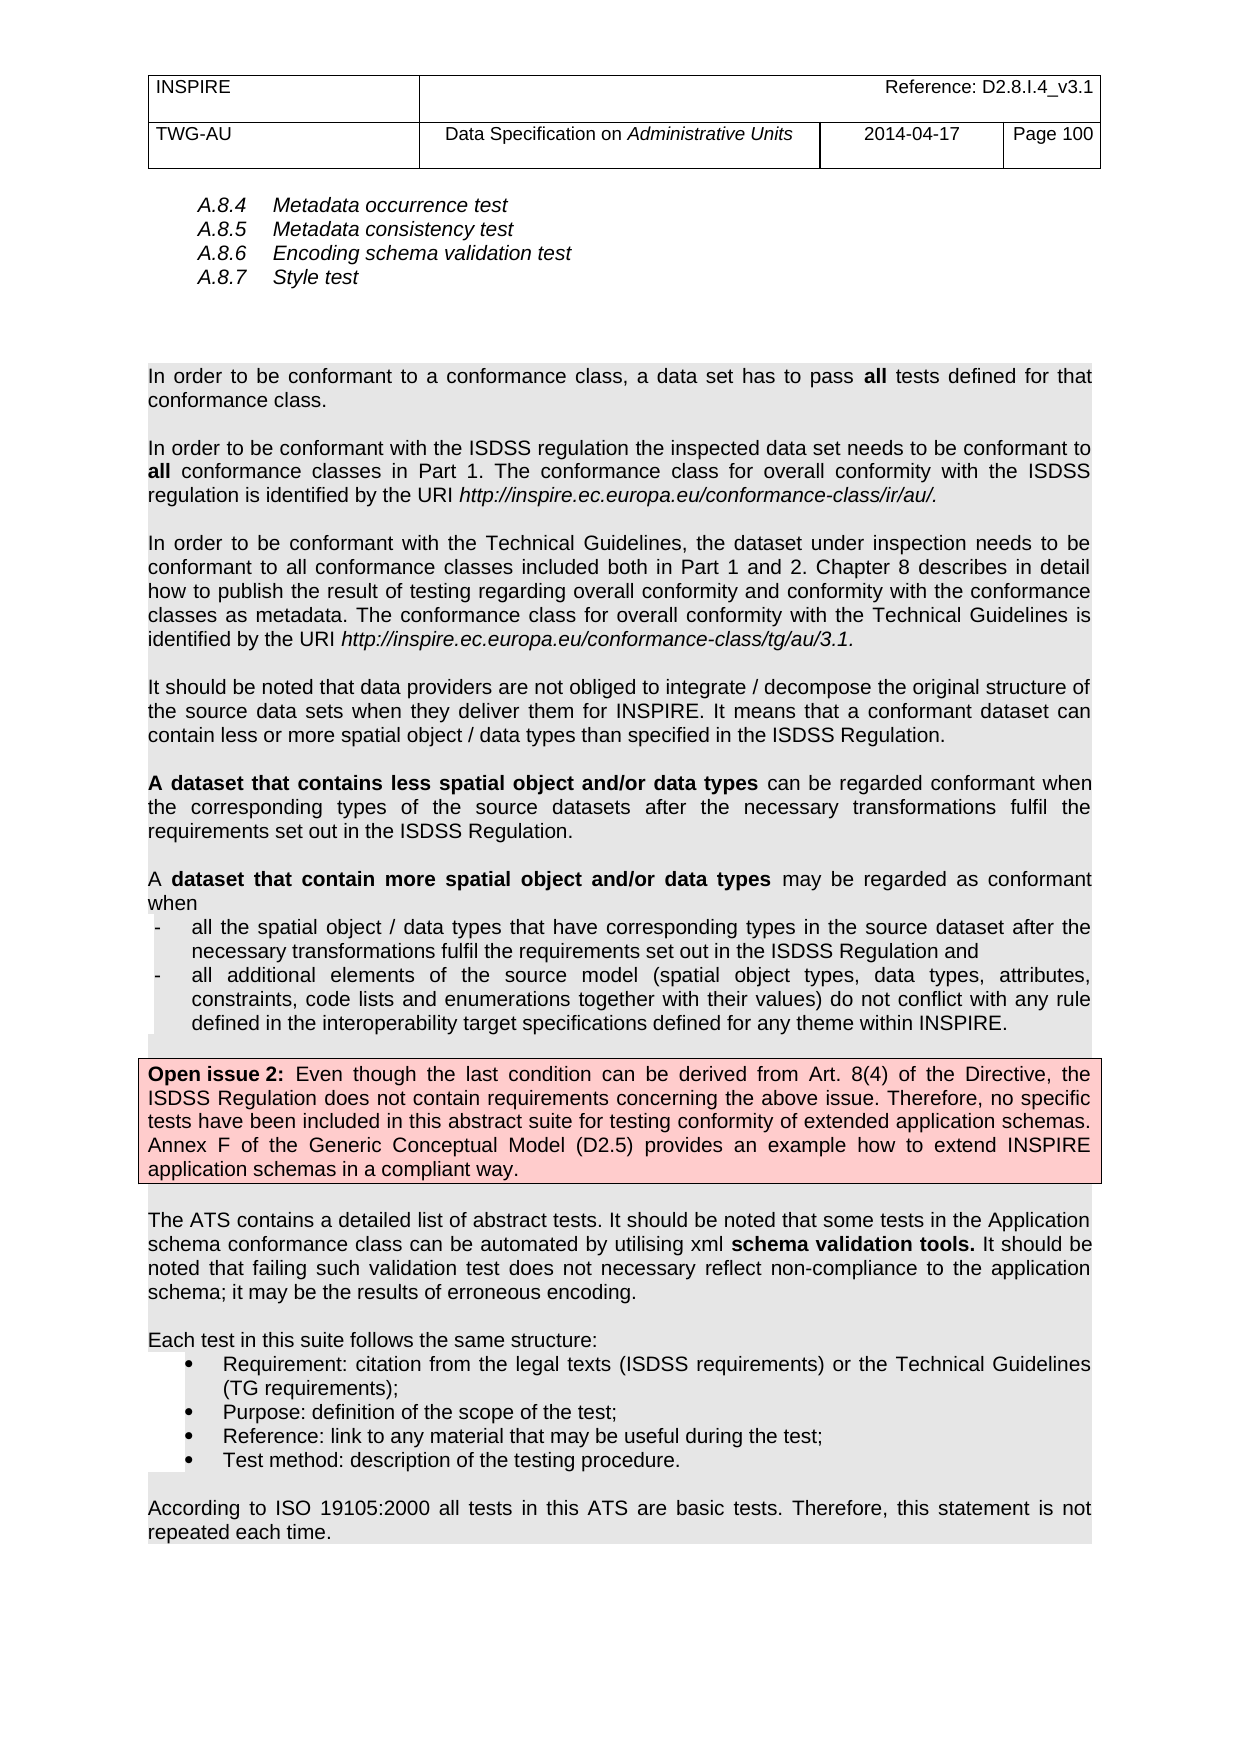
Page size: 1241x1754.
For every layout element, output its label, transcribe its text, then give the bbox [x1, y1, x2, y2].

text Each test in this suite follows the same structure: [148, 1328, 1092, 1352]
list all additional elements of the source model (spatial object types, data types, attributes, constraints, code lists and enumerations together with their values) do not conflict with any rule defined in the interoperability target specifications defined for any theme within INSPIRE. [154, 962, 1092, 1034]
text The ATS contains a detailed list of abstract tests. It should be noted that some tests in the Application schema conformance class can be automated by utilising xml schema validation tools. It should be noted that failing such validation test does not necessary reflect non-compliance to the application schema; it may be the results of erroneous encoding. [148, 1208, 1092, 1304]
list Test method: description of the testing procedure. [185, 1448, 1092, 1472]
list Purpose: definition of the scope of the test; [185, 1400, 1092, 1424]
text In order to be conformant to a conformance class, a data set has to pass all tests defined for that conformance class. [148, 363, 1092, 411]
text A dataset that contains less spatial object and/or data types can be regarded conformant when the corresponding types of the source datasets after the necessary transformations fulfil the requirements set out in the ISDSS Regulation. [148, 771, 1092, 843]
text A.8.4 Metadata occurrence test 109 [198, 193, 1092, 217]
list Reference: link to any material that may be useful during the test; [185, 1424, 1092, 1448]
text A.8.7 Style test 110 [198, 265, 1092, 289]
text A.8.5 Metadata consistency test 110 [198, 217, 1092, 241]
text In order to be conformant with the Technical Guidelines, the dataset under inspection needs to be conformant to all conformance classes included both in Part 1 and 2. Chapter 8 describes in detail how to publish the result of testing regarding overall conformity and conformity with the conformance classes as metadata. The conformance class for overall conformity with the Technical Guidelines is identified by the URI http://inspire.ec.europa.eu/conformance-class/tg/au/3.1. [148, 531, 1092, 651]
list all the spatial object / data types that have corresponding types in the source dataset after the necessary transformations fulfil the requirements set out in the ISDSS Regulation and [154, 914, 1092, 962]
text A.8.6 Encoding schema validation test 110 [198, 241, 1092, 265]
text A dataset that contain more spatial object and/or data types may be regarded as conformant when [148, 867, 1092, 914]
list Requirement: citation from the legal texts (ISDSS requirements) or the Technical Guidelines (TG requirements); [185, 1352, 1092, 1400]
text It should be noted that data providers are not obliged to integrate / decompose the original structure of the source data sets when they deliver them for INSPIRE. It means that a conformant dataset can contain less or more spatial object / data types than specified in the ISDSS Regulation. [148, 675, 1092, 747]
text According to ISO 19105:2000 all tests in this ATS are basic tests. Therefore, this statement is not repeated each time. [148, 1496, 1092, 1544]
text In order to be conformant with the ISDSS regulation the inspected data set needs to be conformant to all conformance classes in Part 1. The conformance class for overall conformity with the ISDSS regulation is identified by the URI http://inspire.ec.europa.eu/conformance-class/ir/au/. [148, 435, 1092, 507]
text Even though the last condition can be derived from Art. 8(4) of the Directive, the ISDSS Regulation does not contain requirements concerning the above issue. Therefore, no specific tests have been included in this abstract suite for testing conformity of extended application schemas. Annex F of the Generic Conceptual Model (D2.5) provides an example how to extend INSPIRE application schemas in a compliant way. [139, 1059, 1101, 1183]
